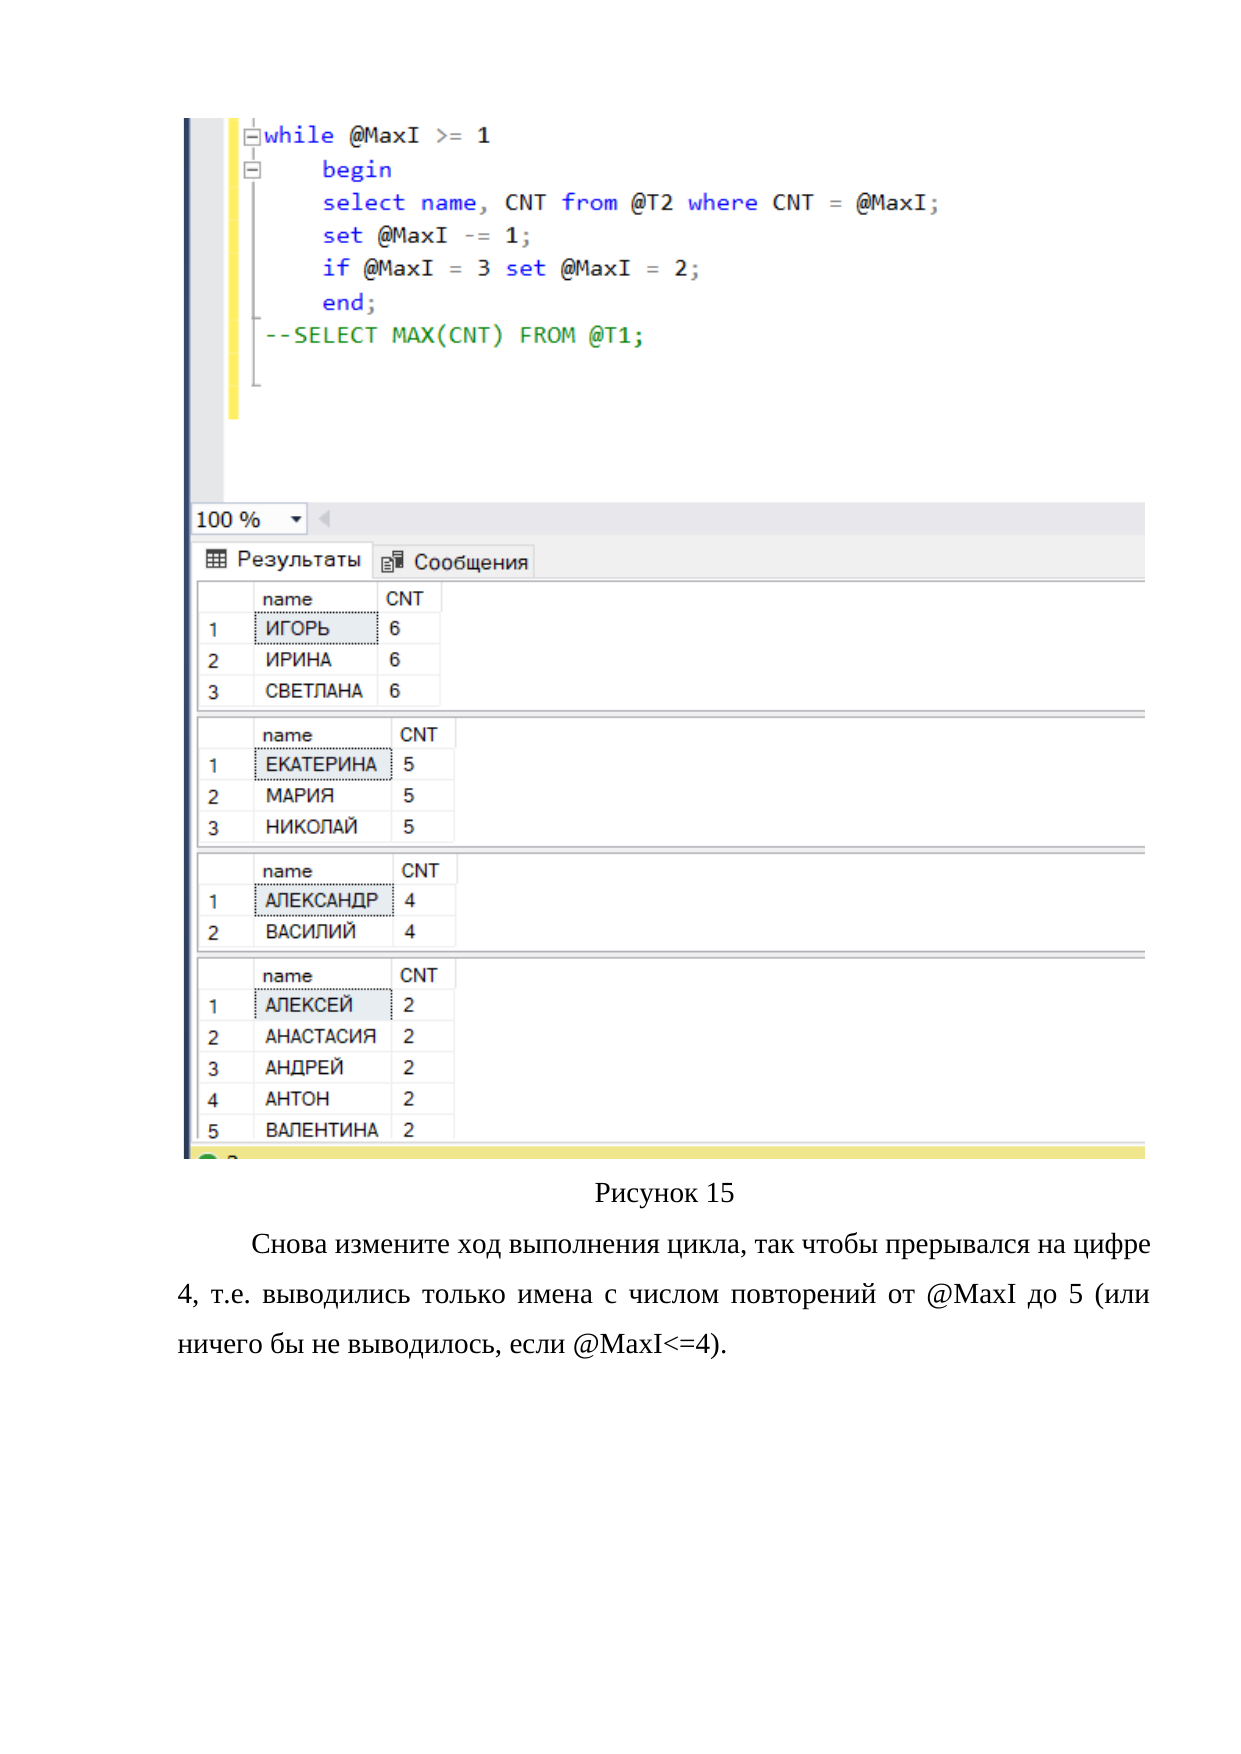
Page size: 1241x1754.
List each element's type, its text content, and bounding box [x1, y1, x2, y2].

text Рисунок 15 [177, 1176, 1152, 1209]
text Снова измените ход выполнения цикла, так чтобы прерывался на цифре 4, т.е. выводились только имена с числом повторений от @MaxI до 5 (или ничего бы не выводилось, если @MaxI<=4). [177, 1226, 1152, 1360]
picture [183, 118, 1145, 1159]
